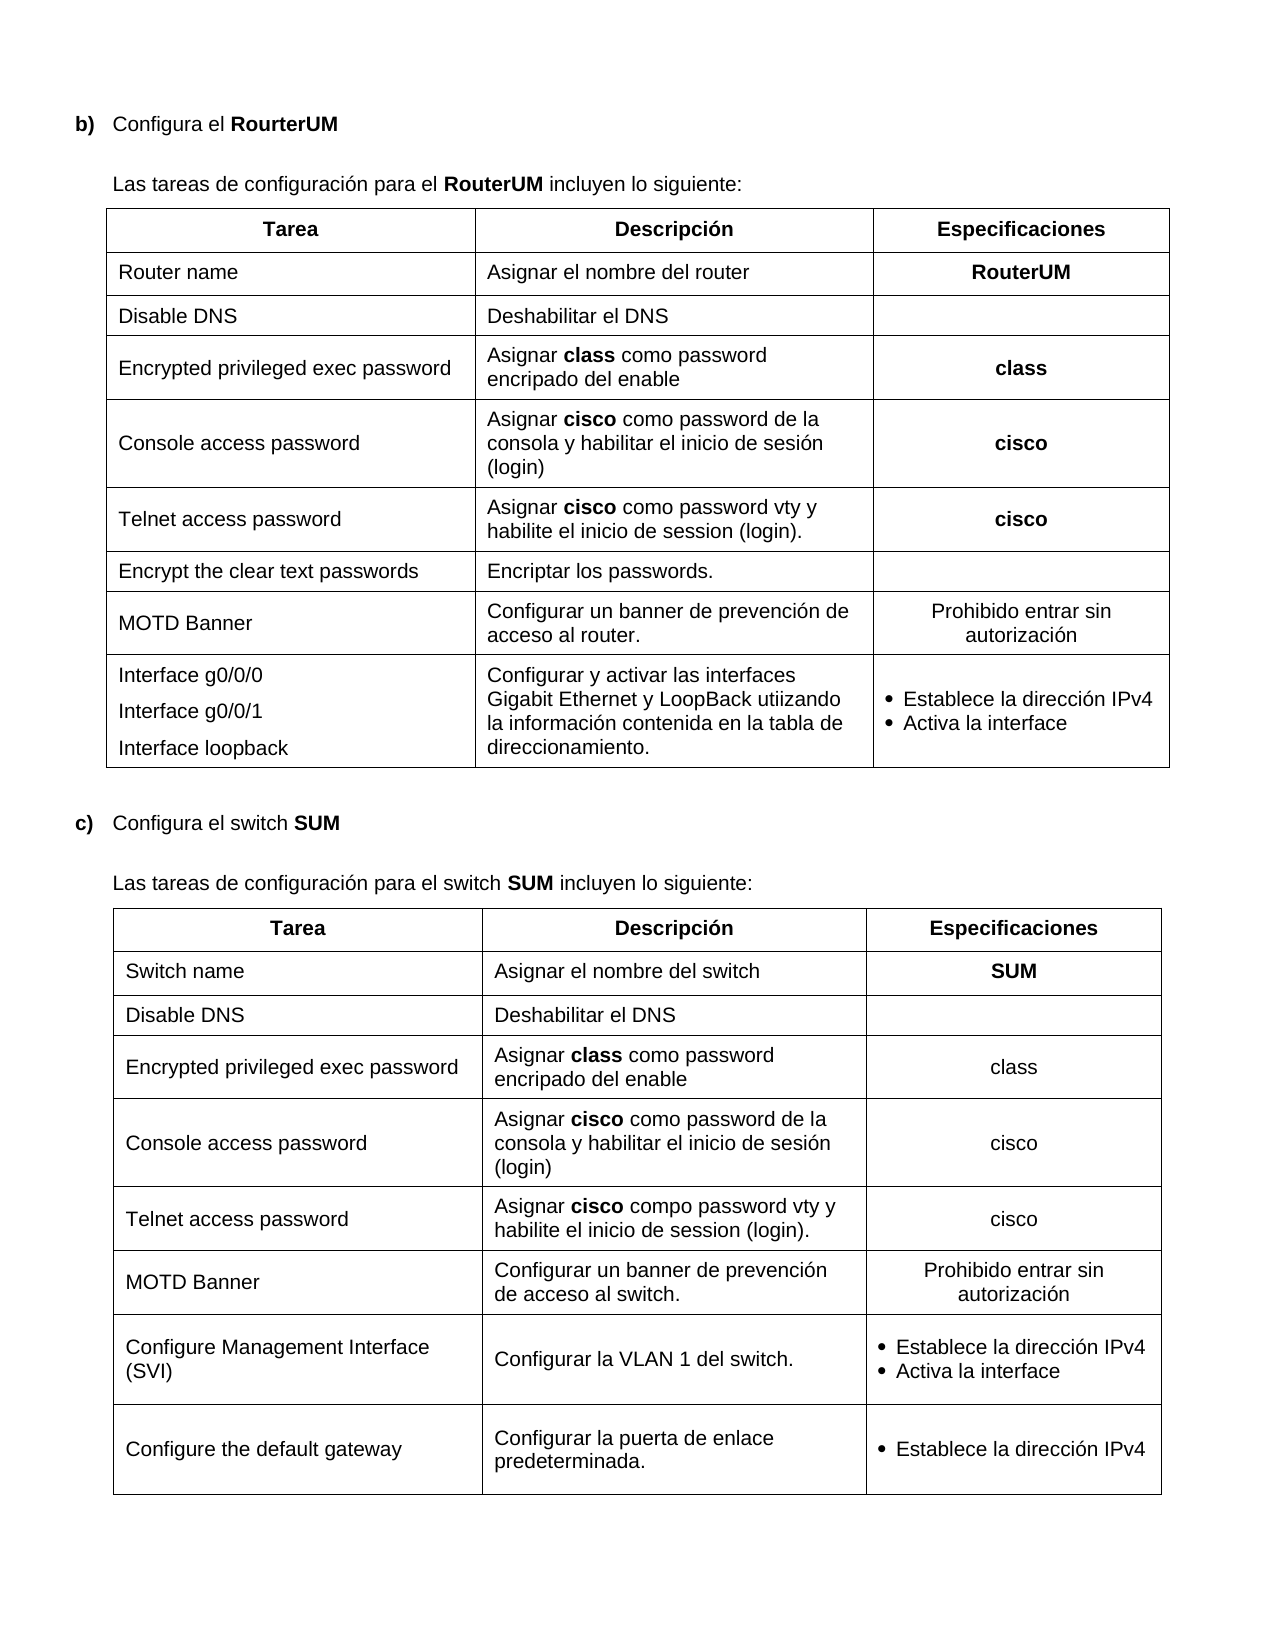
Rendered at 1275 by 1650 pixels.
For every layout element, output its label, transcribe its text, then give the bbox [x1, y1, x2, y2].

table_cell Asignar cisco como password de la consola y habilitar el inicio de sesión (login) [483, 1099, 866, 1186]
table_cell Interface g0/0/0 Interface g0/0/1 Interface loopback [107, 655, 475, 767]
table_cell Configurar un banner de prevención de acceso al router. [476, 592, 873, 654]
table_cell Disable DNS [114, 996, 482, 1034]
table_header Especificaciones [867, 909, 1161, 951]
table_cell cisco [867, 1187, 1161, 1250]
table_cell Encrypted privileged exec password [107, 336, 475, 399]
table_cell Prohibido entrar sin autorización [874, 592, 1169, 654]
table_cell Asignar cisco como password de la consola y habilitar el inicio de sesión (login) [476, 400, 873, 487]
table_cell Configurar la puerta de enlace predeterminada. [483, 1405, 866, 1494]
table_cell Prohibido entrar sin autorización [867, 1251, 1161, 1314]
table_cell Asignar cisco compo password vty y habilite el inicio de session (login). [483, 1187, 866, 1250]
table_cell Encrypted privileged exec password [114, 1036, 482, 1098]
table_cell Asignar el nombre del switch [483, 952, 866, 994]
table_cell Router name [107, 253, 475, 295]
text Las tareas de configuración para el RouterUM incluyen lo siguiente: [112, 172, 1200, 196]
table_cell Configurar y activar las interfaces Gigabit Ethernet y LoopBack utiizando la información contenida en la tabla de direccionamiento. [476, 655, 873, 767]
table_cell Deshabilitar el DNS [476, 296, 873, 335]
table_cell Configure Management Interface (SVI) [114, 1315, 482, 1404]
table_cell Configure the default gateway [114, 1405, 482, 1494]
table_cell Telnet access password [114, 1187, 482, 1250]
table_header Descripción [483, 909, 866, 951]
table_cell Asignar class como password encripado del enable [476, 336, 873, 399]
table_cell Console access password [107, 400, 475, 487]
table_header Descripción [476, 209, 873, 252]
table_cell Disable DNS [107, 296, 475, 335]
table_cell Asignar el nombre del router [476, 253, 873, 295]
table_cell cisco [874, 488, 1169, 551]
list Configura el RourterUM [75, 111, 1200, 135]
table_cell Configurar un banner de prevención de acceso al switch. [483, 1251, 866, 1314]
table_header Especificaciones [874, 209, 1169, 252]
text Las tareas de configuración para el switch SUM incluyen lo siguiente: [112, 871, 1200, 895]
table_cell Asignar class como password encripado del enable [483, 1036, 866, 1098]
table_cell Encrypt the clear text passwords [107, 552, 475, 591]
table_cell class [874, 336, 1169, 399]
table_cell Establece la dirección IPv4 Activa la interface [874, 655, 1169, 767]
table_cell MOTD Banner [107, 592, 475, 654]
table_cell Configurar la VLAN 1 del switch. [483, 1315, 866, 1404]
table_cell Telnet access password [107, 488, 475, 551]
table_cell class [867, 1036, 1161, 1098]
table_cell cisco [867, 1099, 1161, 1186]
table_cell [867, 996, 1161, 1034]
table_cell cisco [874, 400, 1169, 487]
list Configura el switch SUM [75, 811, 1200, 835]
table_header Tarea [114, 909, 482, 951]
table_cell Asignar cisco como password vty y habilite el inicio de session (login). [476, 488, 873, 551]
table_cell Encriptar los passwords. [476, 552, 873, 591]
table_cell Establece la dirección IPv4 [867, 1405, 1161, 1494]
table_cell [874, 552, 1169, 591]
table_cell RouterUM [874, 253, 1169, 295]
table_cell Deshabilitar el DNS [483, 996, 866, 1034]
table_cell MOTD Banner [114, 1251, 482, 1314]
table_cell SUM [867, 952, 1161, 994]
table_header Tarea [107, 209, 475, 252]
table_cell Establece la dirección IPv4 Activa la interface [867, 1315, 1161, 1404]
table_cell Console access password [114, 1099, 482, 1186]
table_cell Switch name [114, 952, 482, 994]
table_cell [874, 296, 1169, 335]
